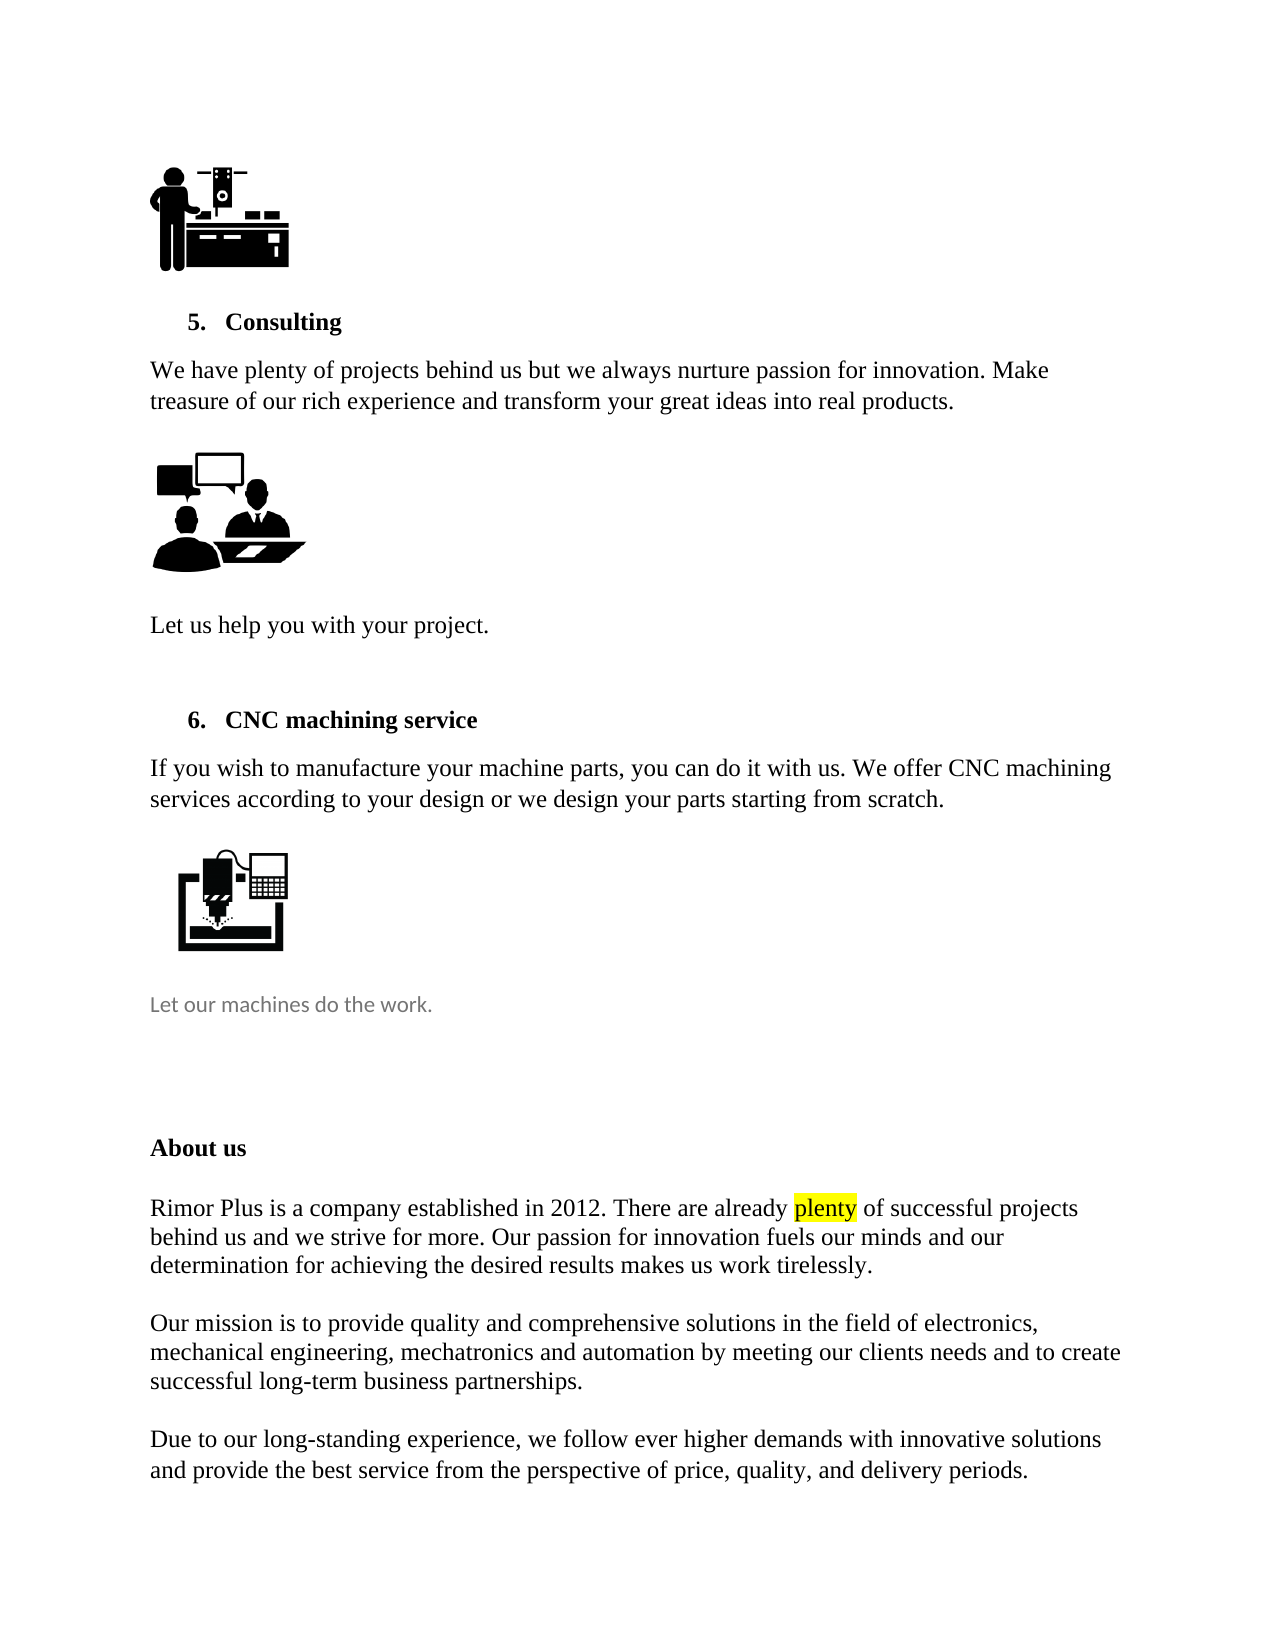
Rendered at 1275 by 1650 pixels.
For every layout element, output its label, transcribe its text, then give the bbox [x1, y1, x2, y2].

text About us [150, 1133, 1125, 1161]
text Our mission is to provide quality and comprehensive solutions in the field of electronics, mechanical engineering, mechatronics and automation by meeting our clients needs and to create successful long-term business partnerships. [150, 1308, 1125, 1394]
list Consulting [187, 307, 1125, 336]
text If you wish to manufacture your machine parts, you can do it with us. We offer CNC machining services according to your design or we design your parts starting from scratch. [150, 753, 1125, 813]
list CNC machining service [187, 705, 1125, 734]
text We have plenty of projects behind us but we always nurture passion for innovation. Make treasure of our rich experience and transform your great ideas into real products. [150, 355, 1125, 415]
picture [150, 150, 289, 289]
text Let us help you with your project. [150, 610, 1125, 639]
text Rimor Plus is a company established in 2012. There are already plenty of successful projects behind us and we strive for more. Our passion for innovation fuels our minds and our determination for achieving the desired results makes us work tirelessly. [150, 1193, 1125, 1279]
text Let our machines do the work. [150, 990, 1125, 1018]
text Due to our long-standing experience, we follow ever higher demands with innovative solutions and provide the best service from the perspective of price, quality, and delivery periods. [150, 1424, 1125, 1483]
picture [150, 831, 310, 972]
picture [150, 433, 308, 592]
